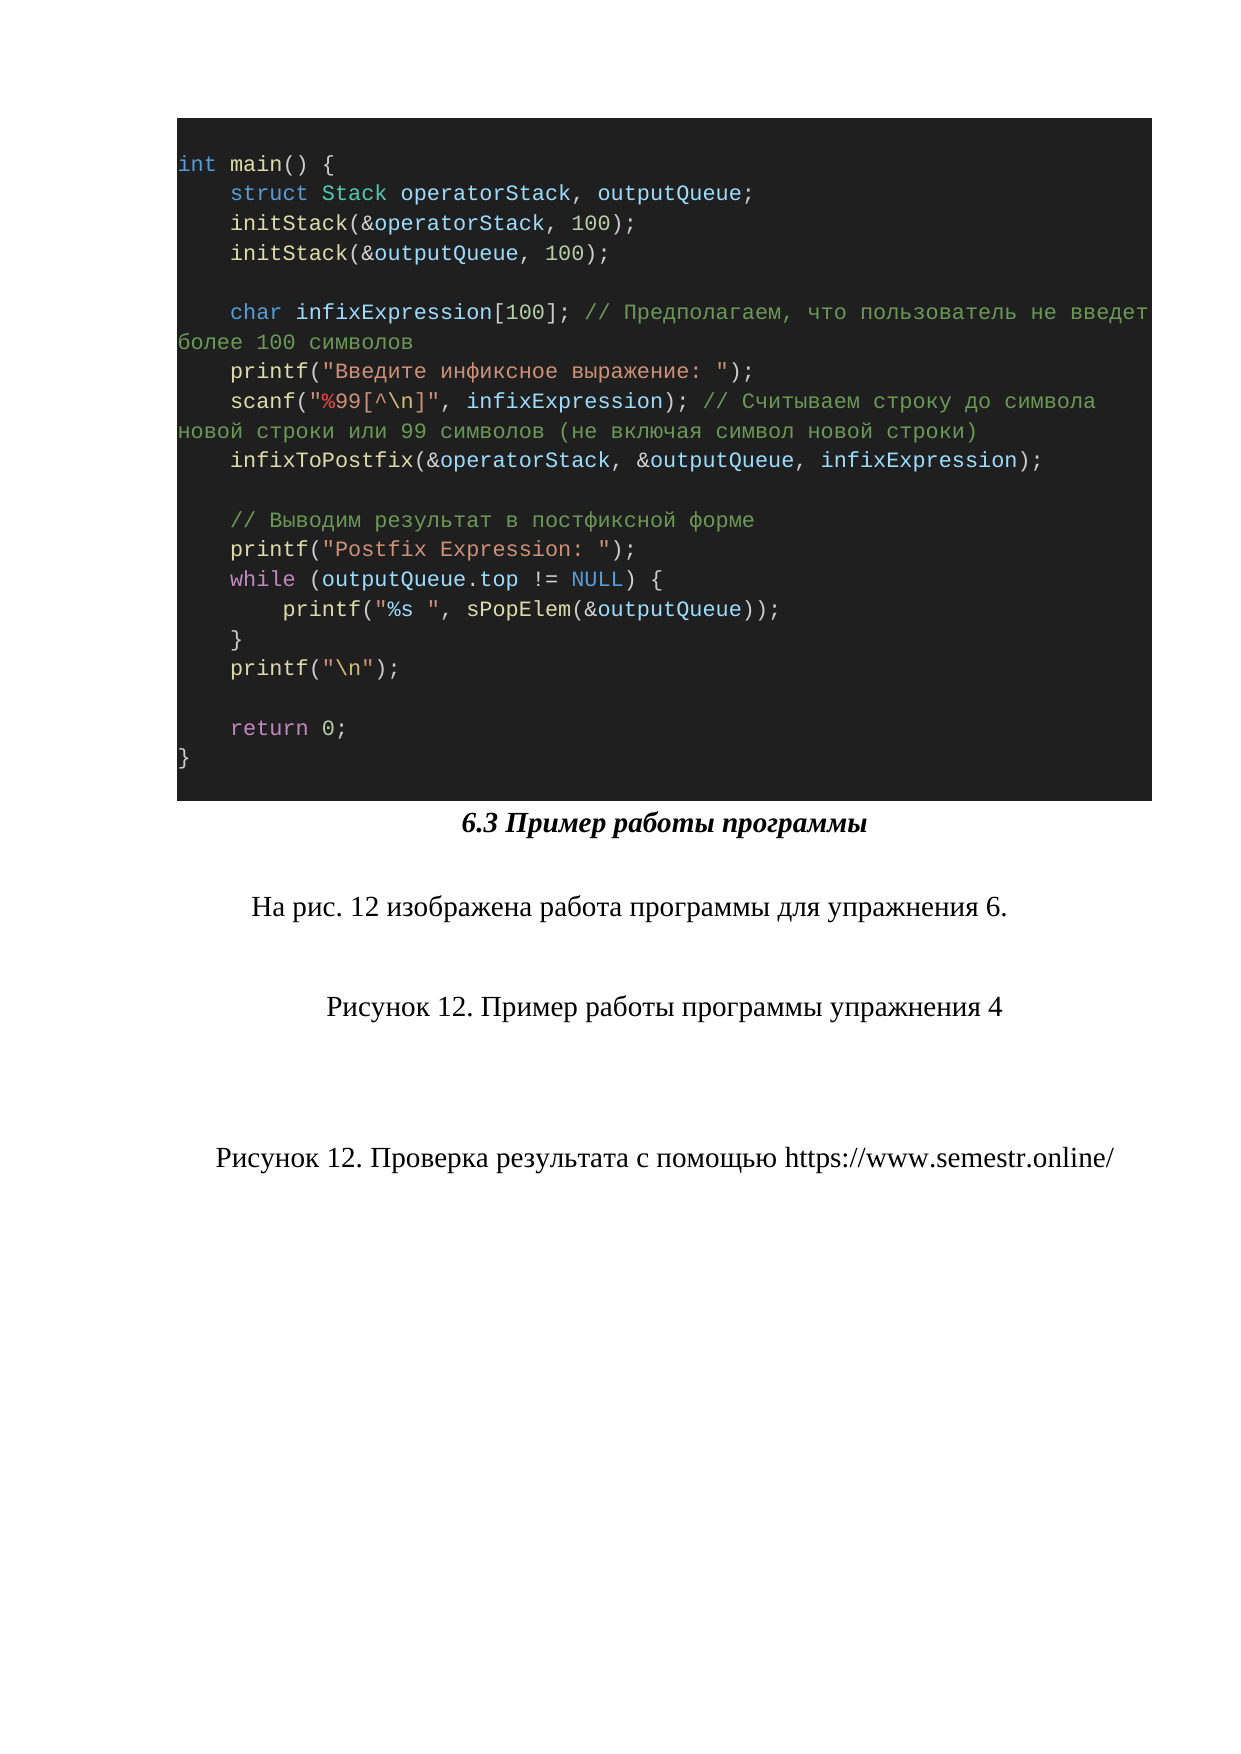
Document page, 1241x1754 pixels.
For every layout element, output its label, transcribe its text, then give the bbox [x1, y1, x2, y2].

text initStack(&operatorStack, 100); [177, 207, 1152, 237]
text На рис. 12 изображена работа программы для упражнения 6. [177, 889, 1152, 922]
text } [177, 742, 1152, 771]
text printf("\n"); [177, 652, 1152, 682]
text struct Stack operatorStack, outputQueue; [177, 177, 1152, 207]
text int main() { [177, 148, 1152, 177]
text printf("Введите инфиксное выражение: "); [177, 356, 1152, 385]
text printf("%s ", sPopElem(&outputQueue)); [177, 593, 1152, 623]
text printf("Postfix Expression: "); [177, 534, 1152, 563]
text while (outputQueue.top != NULL) { [177, 563, 1152, 593]
text Рисунок 12. Пример работы программы упражнения 4 [177, 989, 1152, 1023]
text } [177, 623, 1152, 652]
text scanf("%99[^\n]", infixExpression); // Считываем строку до символа новой строки или 99 символов (не включая символ новой строки) [177, 385, 1152, 445]
subtitle 6.3 Пример работы программы [177, 805, 1152, 839]
text Рисунок 12. Проверка результата с помощью https://www.semestr.online/ [177, 1140, 1152, 1173]
text initStack(&outputQueue, 100); [177, 237, 1152, 267]
text return 0; [177, 712, 1152, 742]
text // Выводим результат в постфиксной форме [177, 504, 1152, 534]
text infixToPostfix(&operatorStack, &outputQueue, infixExpression); [177, 445, 1152, 474]
text char infixExpression[100]; // Предполагаем, что пользователь не введет более 100 символов [177, 296, 1152, 356]
